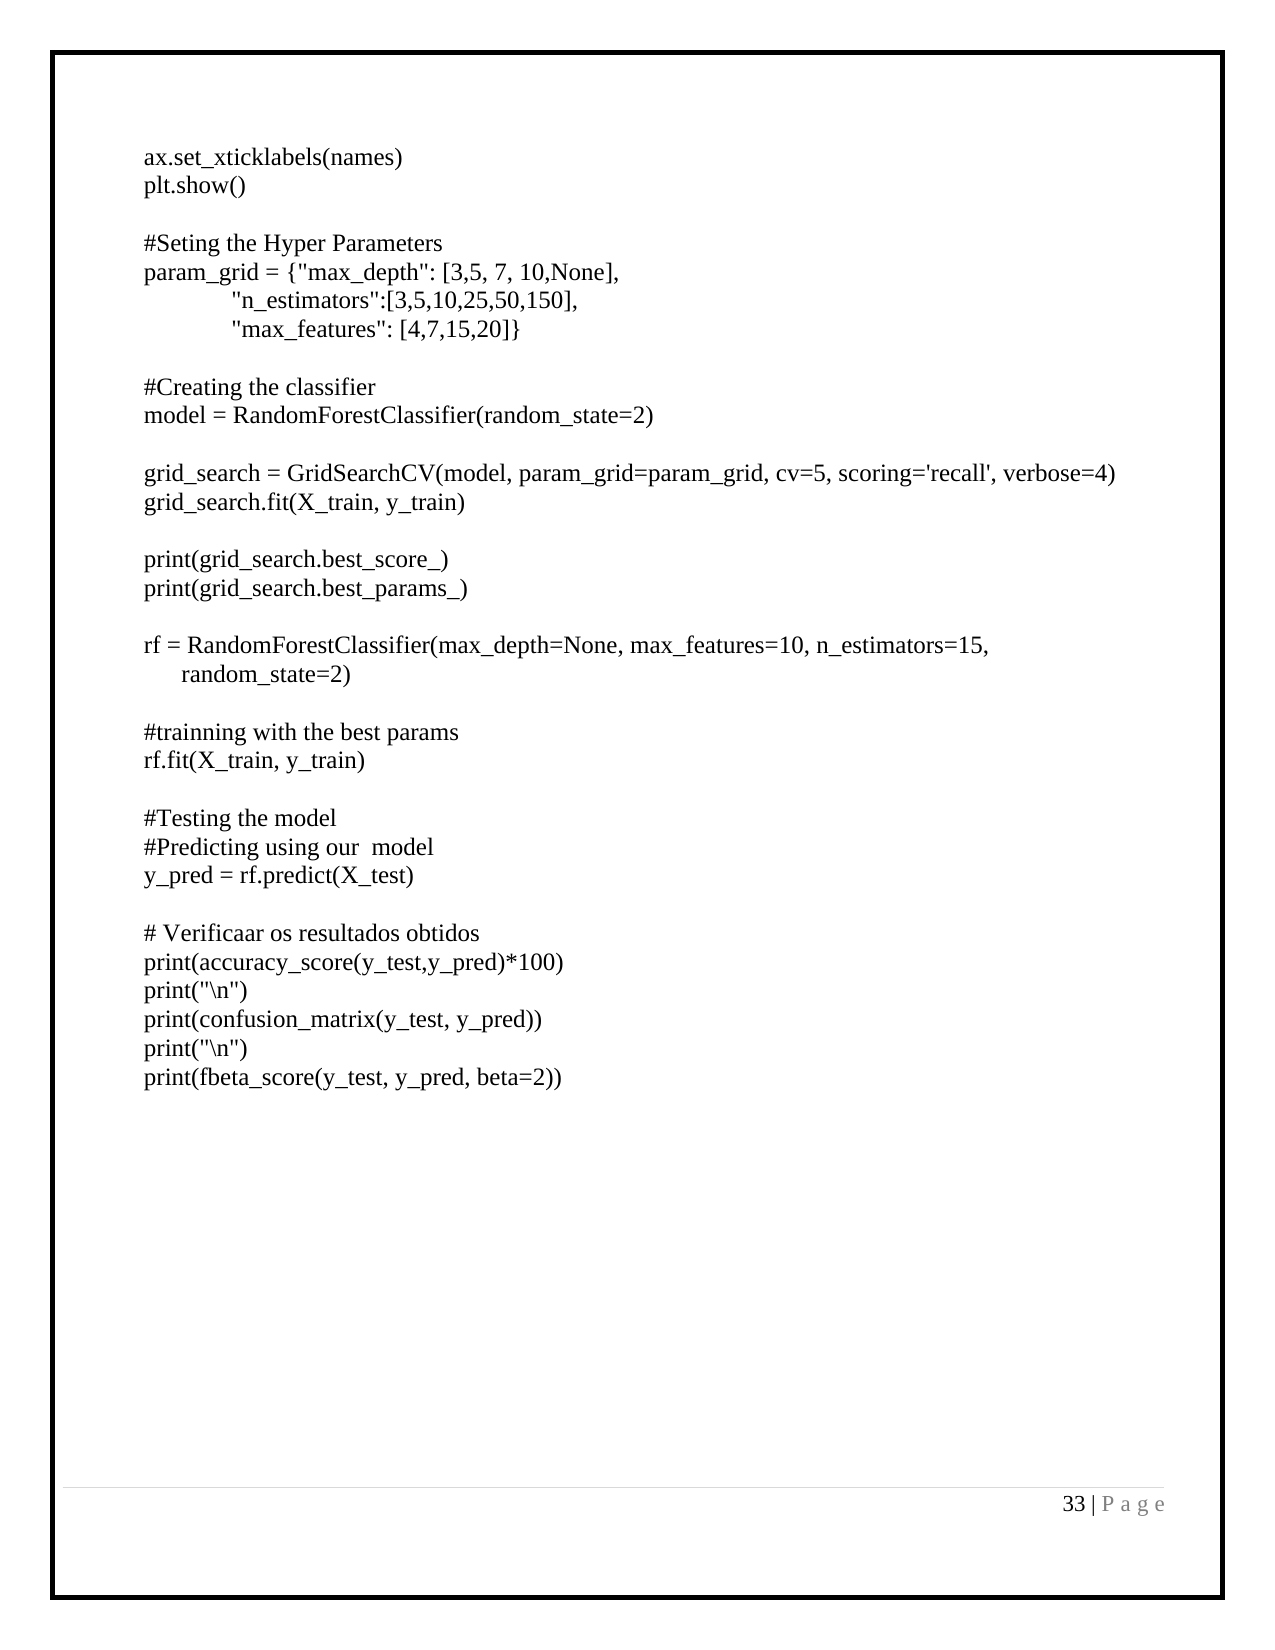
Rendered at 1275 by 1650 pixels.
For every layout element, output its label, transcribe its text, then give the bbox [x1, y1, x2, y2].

list param_grid = {"max_depth": [3,5, 7, 10,None], [144, 257, 1164, 285]
list print(fbeta_score(y_test, y_pred, beta=2)) [144, 1062, 1164, 1090]
list print("\n") [144, 975, 1164, 1004]
list # Verificaar os resultados obtidos [144, 918, 1164, 947]
list "n_estimators":[3,5,10,25,50,150], [144, 285, 1164, 314]
list ax.set_xticklabels(names) [144, 142, 1164, 170]
list #Seting the Hyper Parameters [144, 228, 1164, 257]
list print(accuracy_score(y_test,y_pred)*100) [144, 947, 1164, 975]
list #Testing the model [144, 803, 1164, 832]
list print(confusion_matrix(y_test, y_pred)) [144, 1004, 1164, 1033]
list print(grid_search.best_params_) [144, 573, 1164, 602]
list plt.show() [144, 170, 1164, 199]
list #Predicting using our model [144, 832, 1164, 860]
list print(grid_search.best_score_) [144, 544, 1164, 573]
list model = RandomForestClassifier(random_state=2) [144, 400, 1164, 429]
list rf = RandomForestClassifier(max_depth=None, max_features=10, n_estimators=15, random_state=2) [144, 630, 1164, 688]
list #Creating the classifier [144, 372, 1164, 400]
list print("\n") [144, 1033, 1164, 1062]
list rf.fit(X_train, y_train) [144, 745, 1164, 774]
list "max_features": [4,7,15,20]} [144, 314, 1164, 343]
list grid_search = GridSearchCV(model, param_grid=param_grid, cv=5, scoring='recall', verbose=4) [144, 458, 1164, 487]
list grid_search.fit(X_train, y_train) [144, 487, 1164, 515]
list y_pred = rf.predict(X_test) [144, 860, 1164, 889]
list #trainning with the best params [144, 717, 1164, 745]
